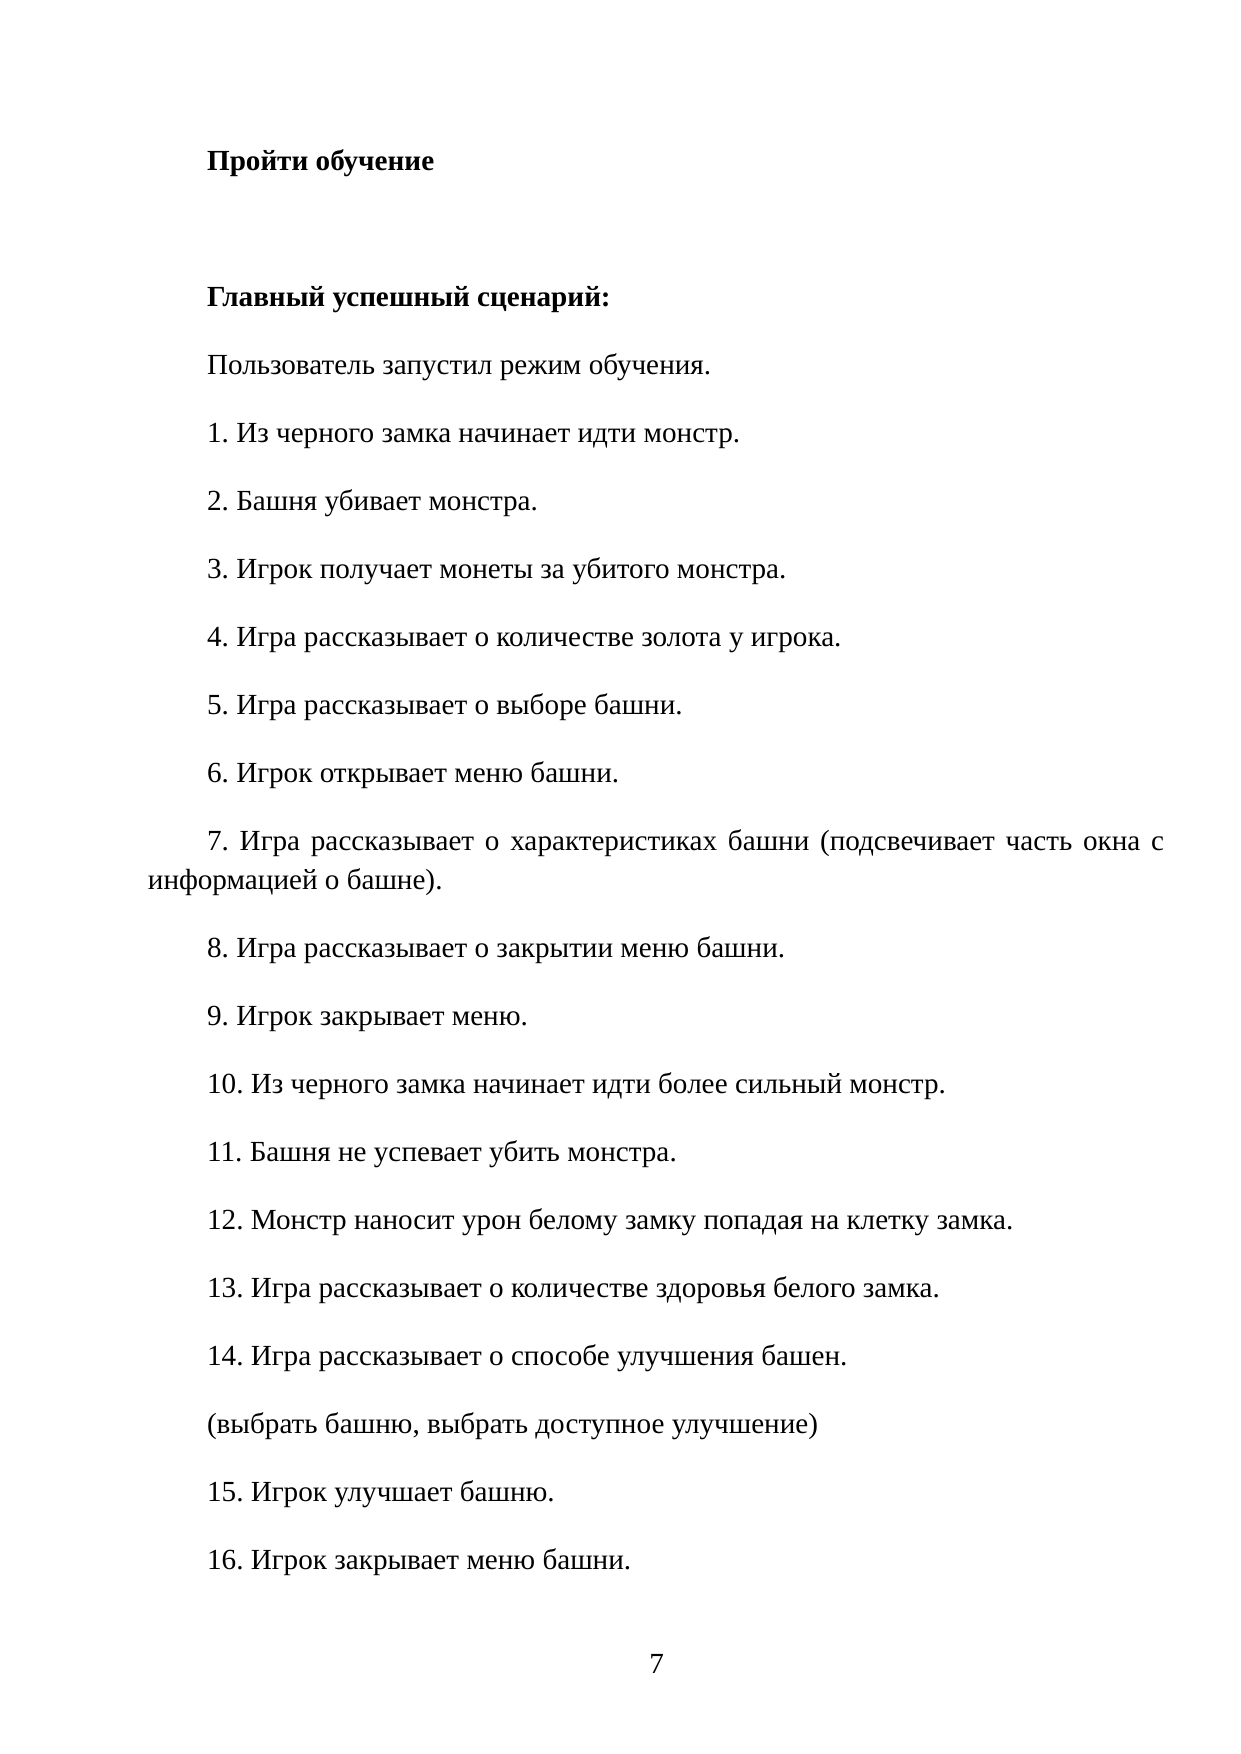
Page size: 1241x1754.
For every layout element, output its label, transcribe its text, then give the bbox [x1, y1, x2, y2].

text 15. Игрок улучшает башню. [148, 1474, 1165, 1507]
text 8. Игра рассказывает о закрытии меню башни. [148, 930, 1165, 963]
text 12. Монстр наносит урон белому замку попадая на клетку замка. [148, 1202, 1165, 1235]
text 9. Игрок закрывает меню. [148, 998, 1165, 1031]
text 1. Из черного замка начинает идти монстр. [148, 415, 1165, 449]
text 11. Башня не успевает убить монстра. [148, 1134, 1165, 1167]
text 14. Игра рассказывает о способе улучшения башен. [148, 1338, 1165, 1371]
text Пользователь запустил режим обучения. [148, 347, 1165, 381]
text 5. Игра рассказывает о выборе башни. [148, 687, 1165, 721]
text 6. Игрок открывает меню башни. [148, 755, 1165, 789]
text 13. Игра рассказывает о количестве здоровья белого замка. [148, 1270, 1165, 1303]
text 10. Из черного замка начинает идти более сильный монстр. [148, 1066, 1165, 1099]
text 2. Башня убивает монстра. [148, 483, 1165, 517]
text Пройти обучение [148, 143, 1165, 177]
text Главный успешный сценарий: [148, 279, 1165, 313]
text (выбрать башню, выбрать доступное улучшение) [148, 1406, 1165, 1439]
text 3. Игрок получает монеты за убитого монстра. [148, 551, 1165, 585]
text 4. Игра рассказывает о количестве золота у игрока. [148, 619, 1165, 653]
text 7. Игра рассказывает о характеристиках башни (подсвечивает часть окна с информацией о башне). [148, 823, 1165, 895]
text 16. Игрок закрывает меню башни. [148, 1542, 1165, 1576]
